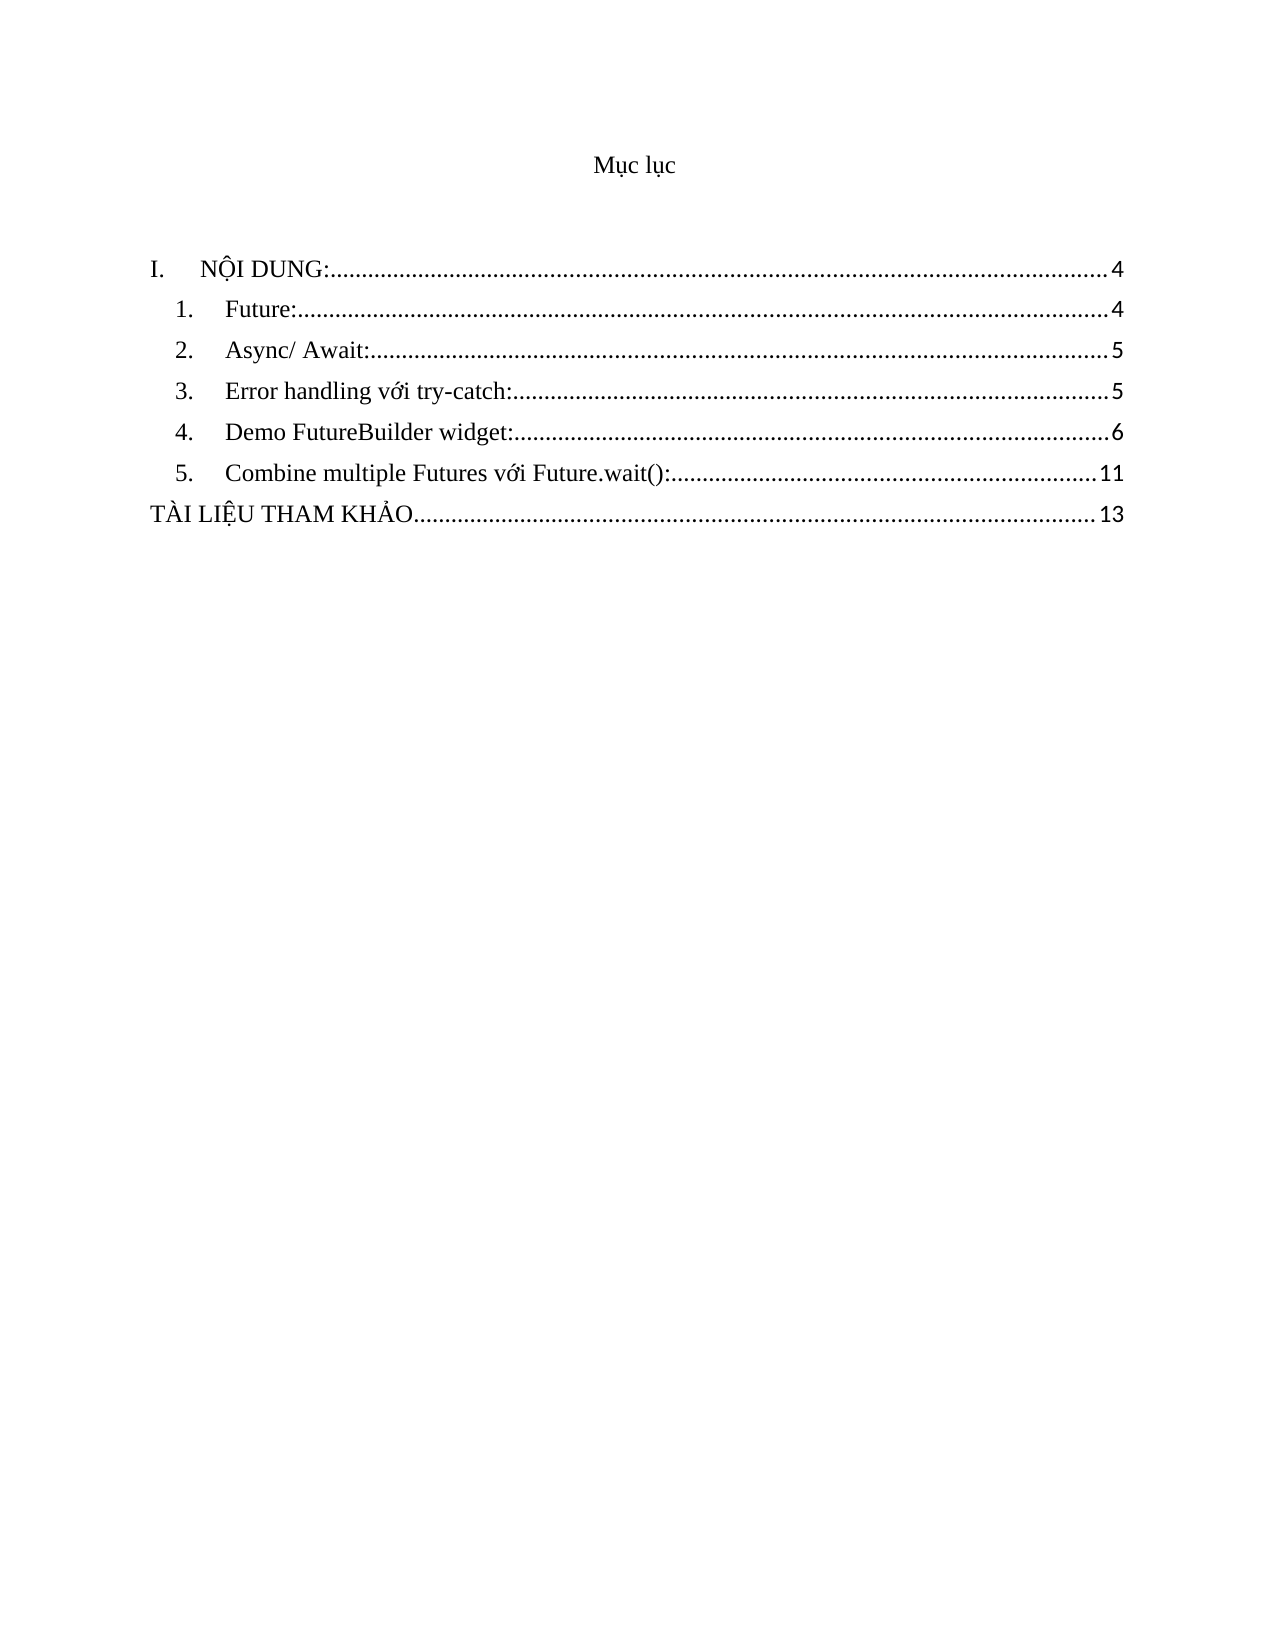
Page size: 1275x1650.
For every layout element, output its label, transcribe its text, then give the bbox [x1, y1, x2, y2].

text Mục lục [150, 150, 1125, 179]
